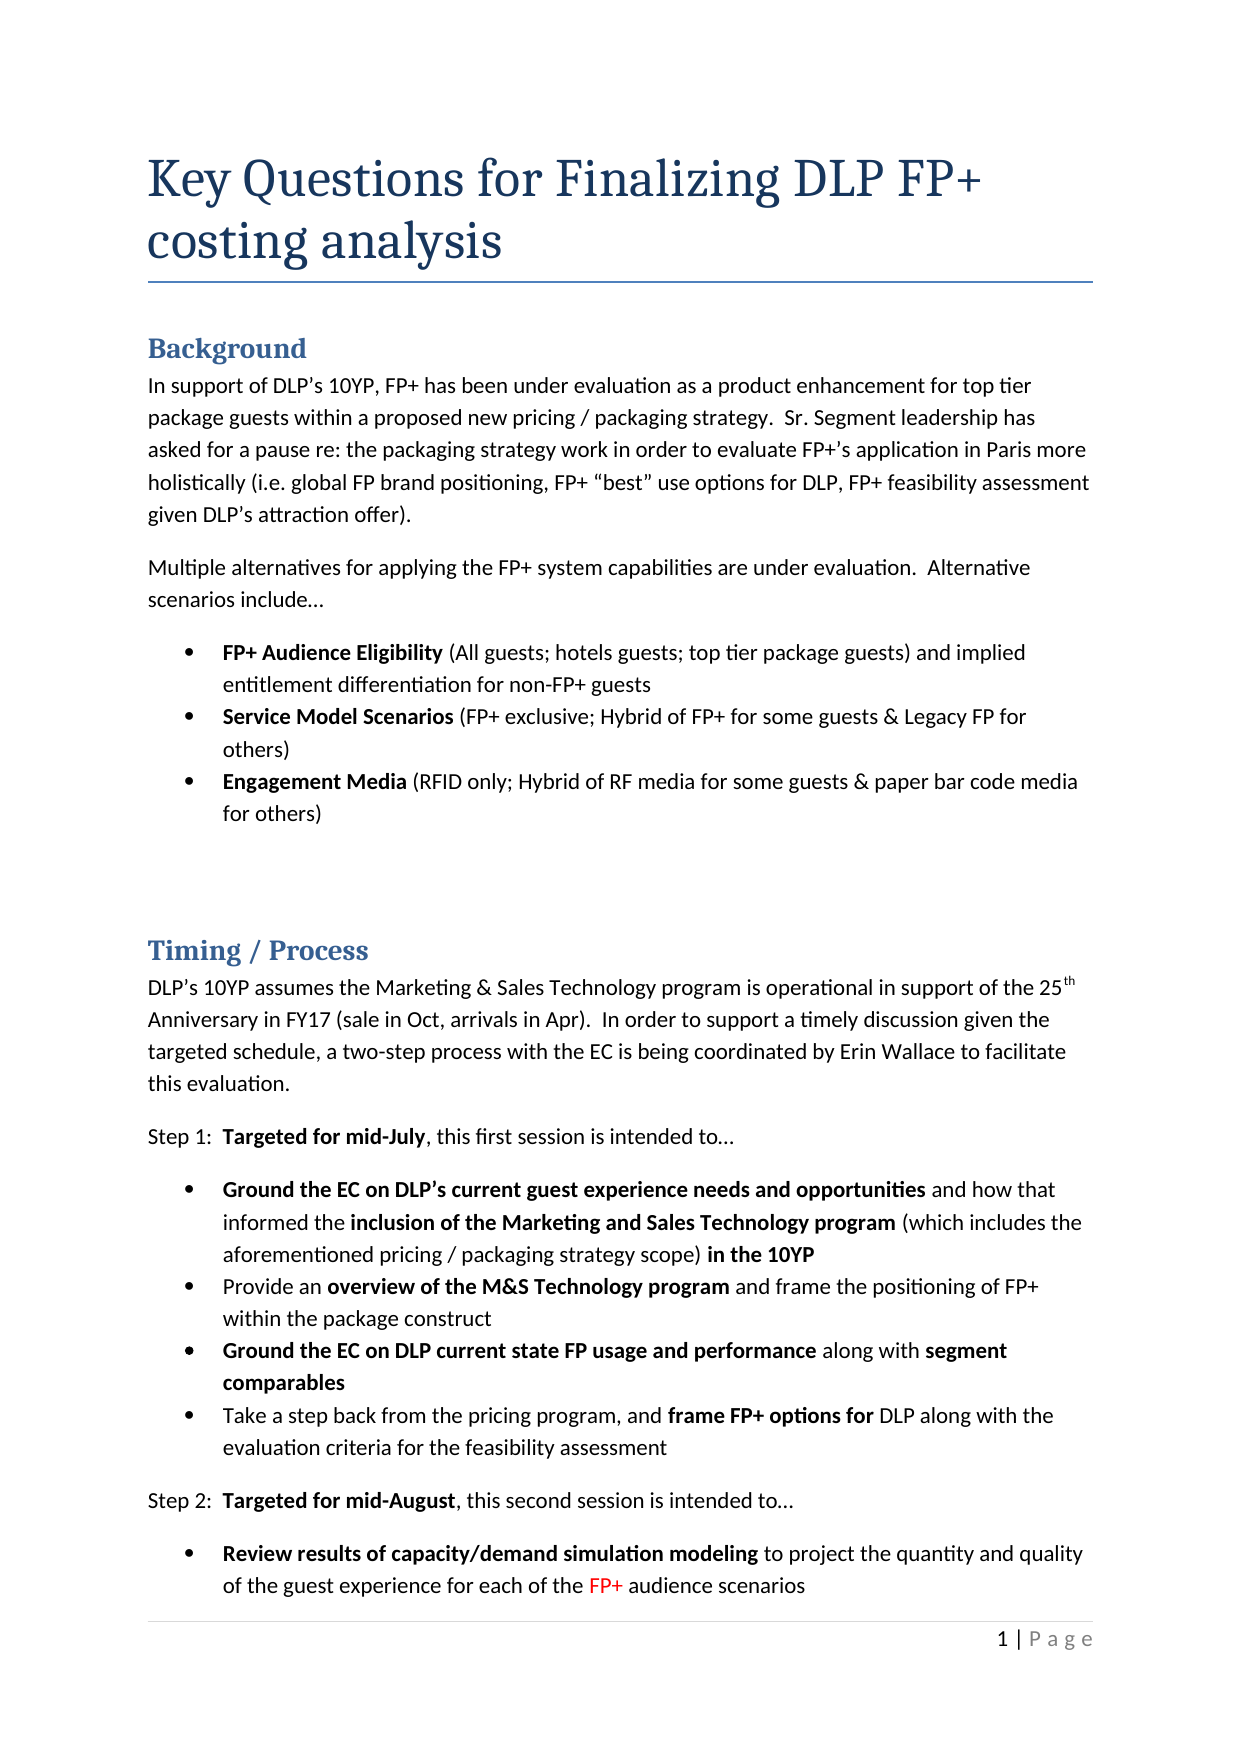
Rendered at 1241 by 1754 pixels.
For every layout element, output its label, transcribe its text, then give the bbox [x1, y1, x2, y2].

list Engagement Media (RFID only; Hybrid of RF media for some guests & paper bar code media for others) [185, 767, 1093, 827]
list Take a step back from the pricing program, and frame FP+ options for DLP along with the evaluation criteria for the feasibility assessment [185, 1401, 1093, 1461]
list Service Model Scenarios (FP+ exclusive; Hybrid of FP+ for some guests & Legacy FP for others) [185, 702, 1093, 763]
list FP+ Audience Eligibility (All guests; hotels guests; top tier package guests) and implied entitlement differentiation for non-FP+ guests [185, 638, 1093, 698]
title Key Questions for Finalizing DLP FP+ costing analysis [148, 148, 1093, 281]
list Ground the EC on DLP current state FP usage and performance along with segment comparables [185, 1336, 1093, 1397]
subtitle Timing / Process [148, 934, 1093, 968]
text Step 2: Targeted for mid-August, this second session is intended to… [148, 1486, 1093, 1514]
text DLP’s 10YP assumes the Marketing & Sales Technology program is operational in support of the 25th Anniversary in FY17 (sale in Oct, arrivals in Apr). In order to support a timely discussion given the targeted schedule, a two-step process with the EC is being coordinated by Erin Wallace to facilitate this evaluation. [148, 973, 1093, 1097]
list Provide an overview of the M&S Technology program and frame the positioning of FP+ within the package construct [185, 1272, 1093, 1332]
list Ground the EC on DLP’s current guest experience needs and opportunities and how that informed the inclusion of the Marketing and Sales Technology program (which includes the aforementioned pricing / packaging strategy scope) in the 10YP [185, 1175, 1093, 1268]
text Step 1: Targeted for mid-July, this first session is intended to… [148, 1122, 1093, 1150]
text Multiple alternatives for applying the FP+ system capabilities are under evaluation. Alternative scenarios include… [148, 553, 1093, 613]
list Review results of capacity/demand simulation modeling to project the quantity and quality of the guest experience for each of the FP+ audience scenarios [185, 1539, 1093, 1599]
subtitle Background [148, 333, 1093, 366]
text In support of DLP’s 10YP, FP+ has been under evaluation as a product enhancement for top tier package guests within a proposed new pricing / packaging strategy. Sr. Segment leadership has asked for a pause re: the packaging strategy work in order to evaluate FP+’s application in Paris more holistically (i.e. global FP brand positioning, FP+ “best” use options for DLP, FP+ feasibility assessment given DLP’s attraction offer). [148, 371, 1093, 528]
